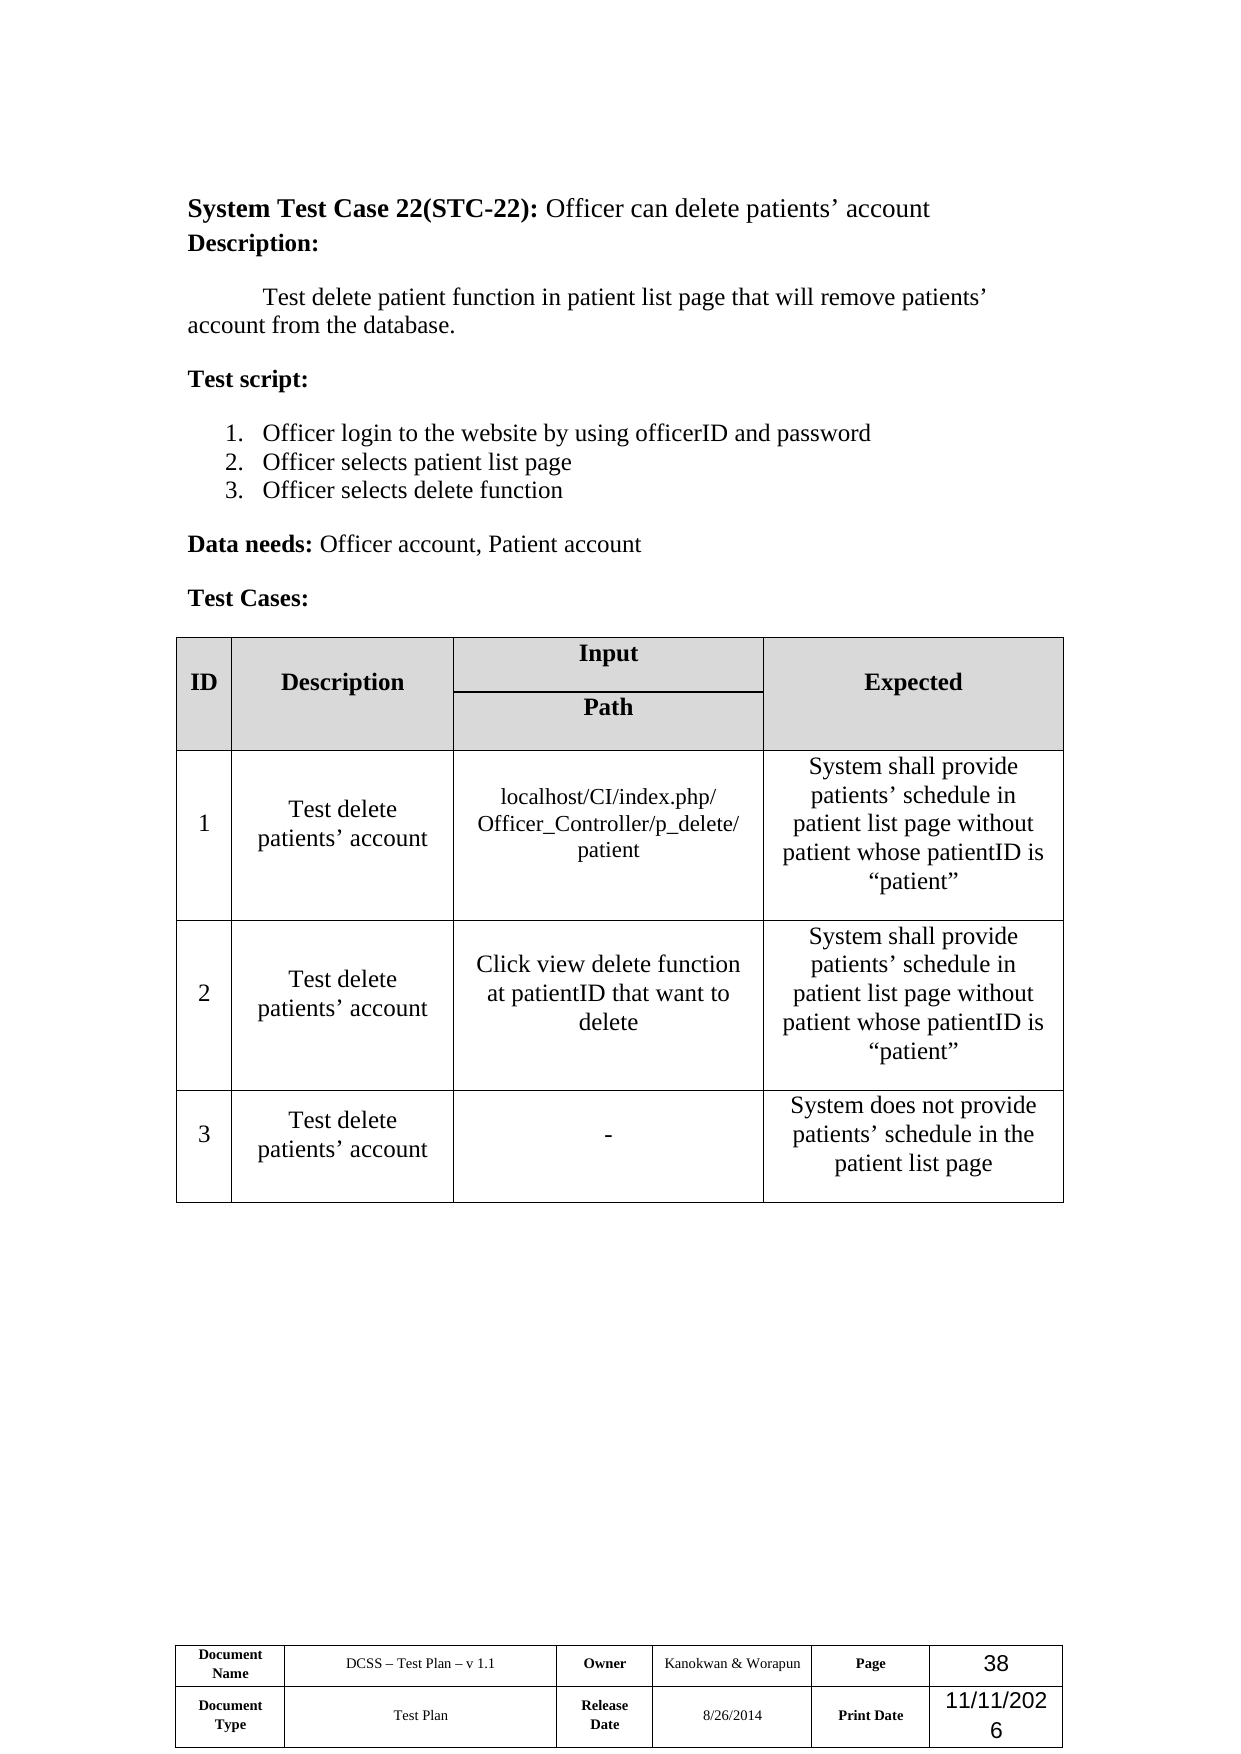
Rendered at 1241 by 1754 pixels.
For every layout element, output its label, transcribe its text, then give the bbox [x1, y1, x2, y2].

list Officer selects patient list page [225, 447, 1053, 475]
table_header Description [232, 638, 453, 750]
table_cell Path [454, 693, 763, 750]
text Test script: [187, 364, 1053, 393]
table_cell System does not provide patients’ schedule in the patient list page [764, 1091, 1063, 1202]
table_cell Test delete patients’ account [232, 751, 453, 920]
table_cell Test delete patients’ account [232, 921, 453, 1089]
table_cell Click view delete function at patientID that want to delete [454, 921, 763, 1089]
list Officer login to the website by using officerID and password [225, 418, 1053, 447]
text Data needs: Officer account, Patient account [187, 529, 1053, 558]
table_cell localhost/CI/index.php/Officer_Controller/p_delete/ patient [454, 751, 763, 920]
table_cell 2 [177, 921, 231, 1089]
text Test delete patient function in patient list page that will remove patients’ account from the database. [187, 282, 1053, 339]
text Description: [187, 228, 1053, 257]
table_cell 1 [177, 751, 231, 920]
table_cell - [454, 1091, 763, 1202]
table_cell System shall provide patients’ schedule in patient list page without patient whose patientID is “patient” [764, 751, 1063, 920]
list Officer selects delete function [225, 475, 1053, 504]
table_header Input [454, 638, 763, 691]
subtitle System Test Case 22(STC-22): Officer can delete patients’ account [187, 192, 1053, 223]
table_cell System shall provide patients’ schedule in patient list page without patient whose patientID is “patient” [764, 921, 1063, 1089]
table_cell 3 [177, 1091, 231, 1202]
text Test Cases: [187, 583, 1053, 612]
table_cell Test delete patients’ account [232, 1091, 453, 1202]
table_header ID [177, 638, 231, 750]
table_header Expected [764, 638, 1063, 750]
